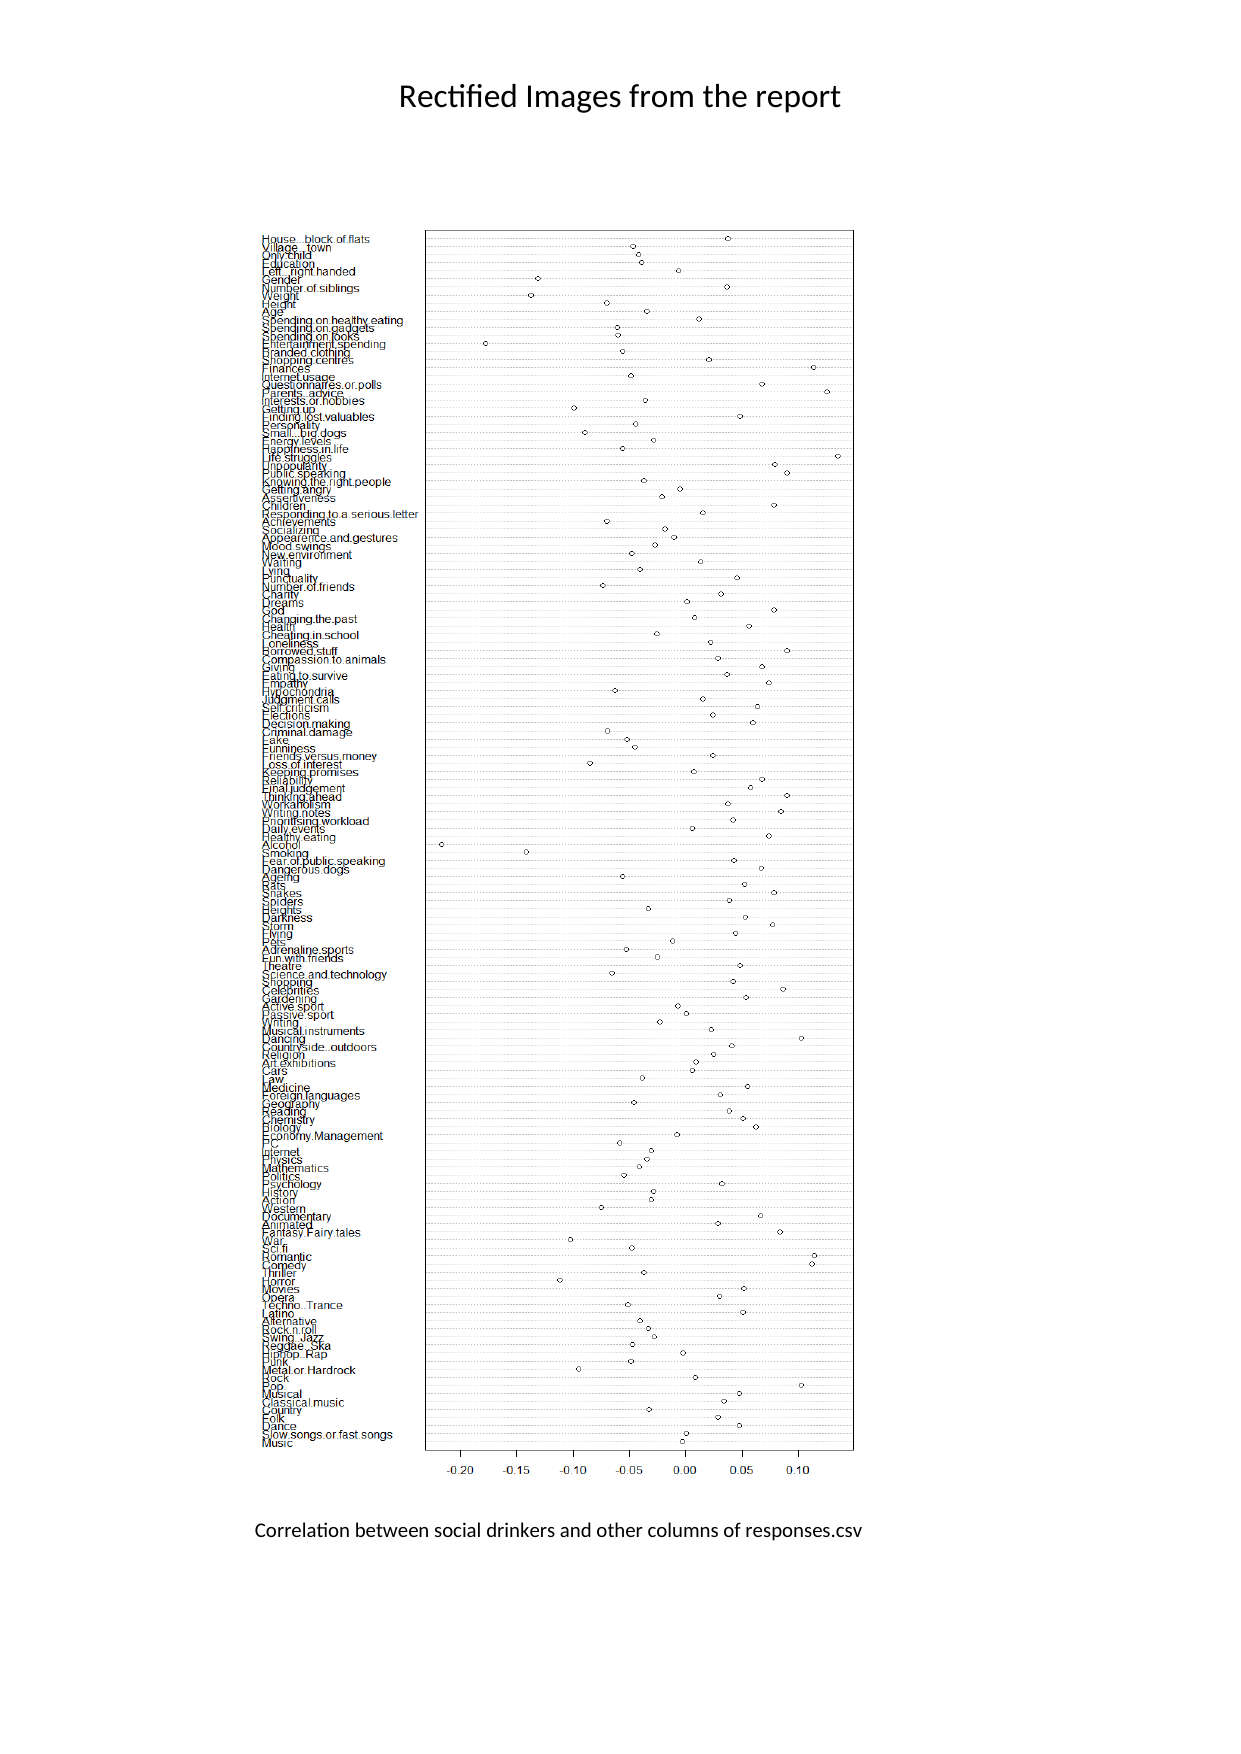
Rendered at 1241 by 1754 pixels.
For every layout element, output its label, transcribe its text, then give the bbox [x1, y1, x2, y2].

text Correlation between social drinkers and other columns of responses.csv [187, 1518, 1053, 1543]
picture [231, 175, 884, 1518]
